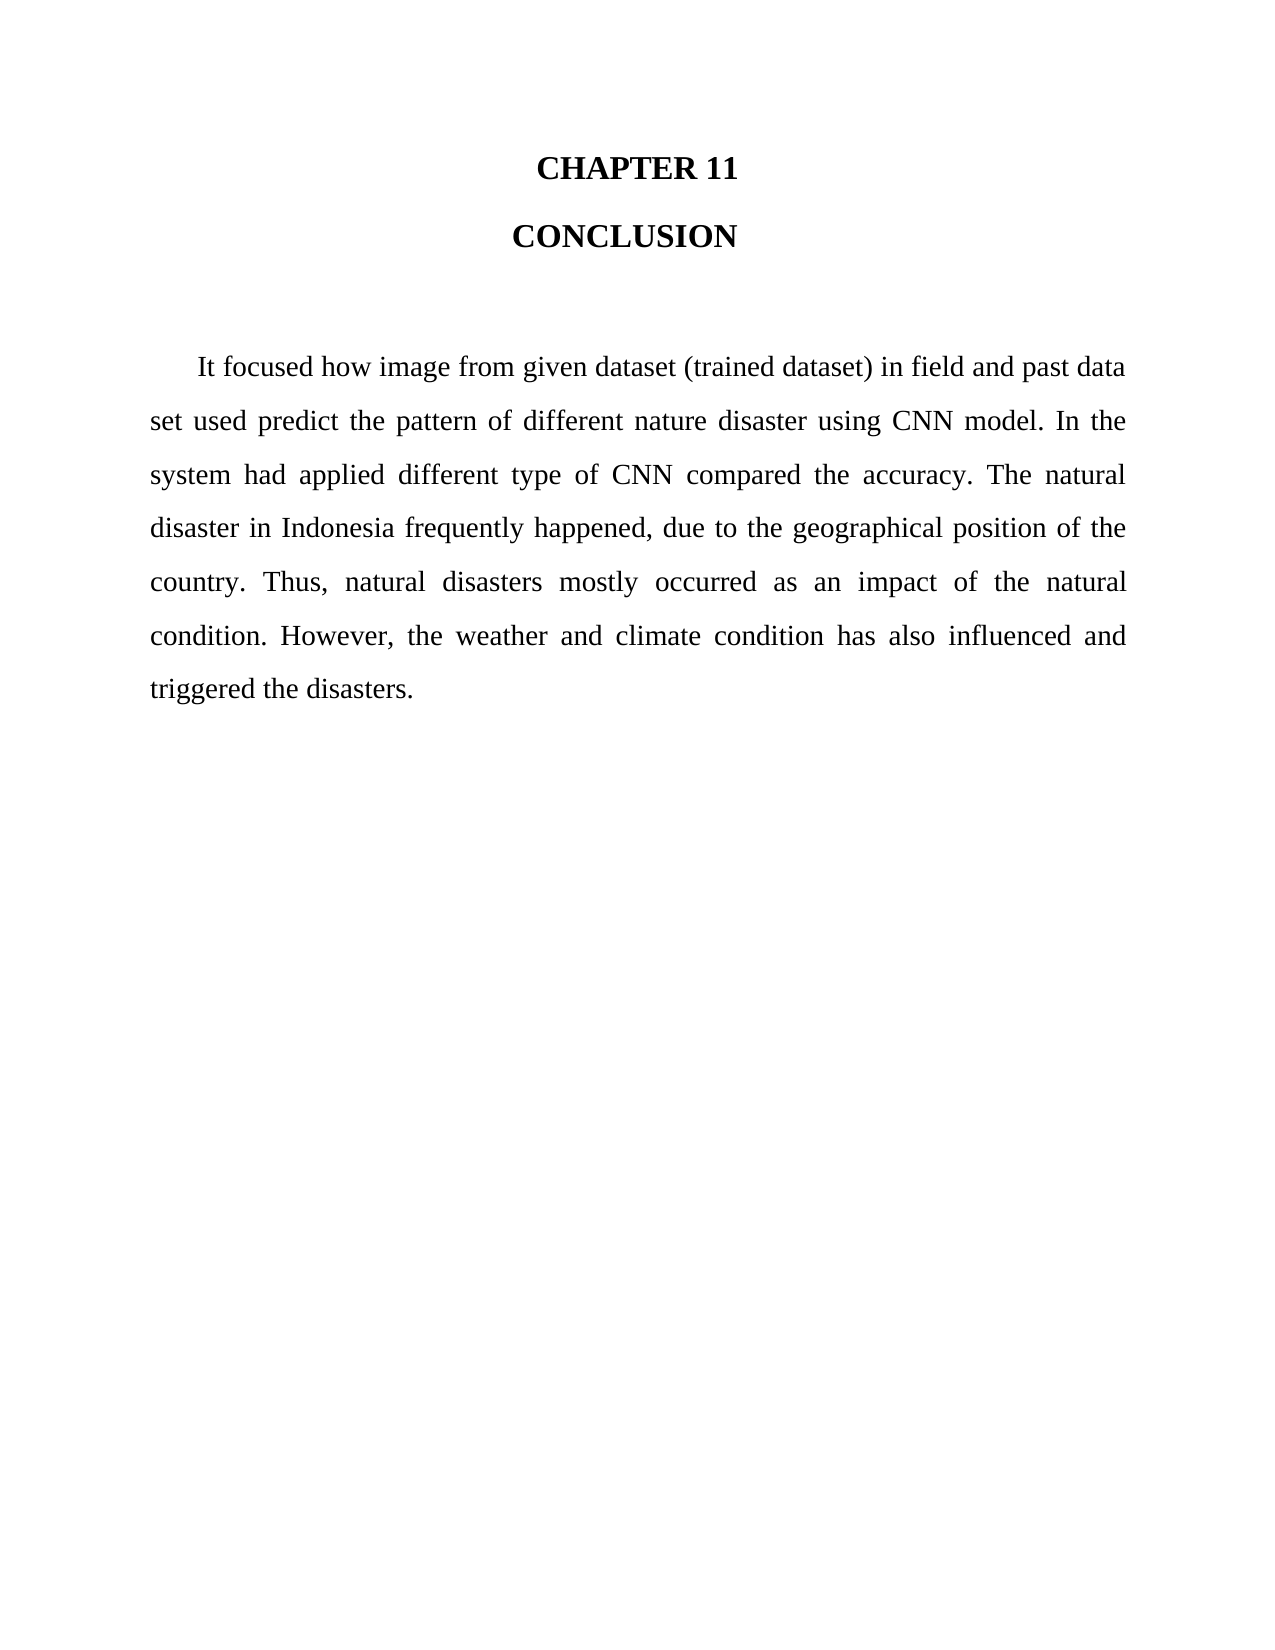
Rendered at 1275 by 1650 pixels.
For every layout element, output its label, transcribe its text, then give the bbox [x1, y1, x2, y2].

text It focused how image from given dataset (trained dataset) in field and past data set used predict the pattern of different nature disaster using CNN model. In the system had applied different type of CNN compared the accuracy. The natural disaster in Indonesia frequently happened, due to the geographical position of the country. Thus, natural disasters mostly occurred as an impact of the natural condition. However, the weather and climate condition has also influenced and triggered the disasters. [150, 349, 1127, 705]
subtitle CHAPTER 11 CONCLUSION [512, 148, 740, 255]
